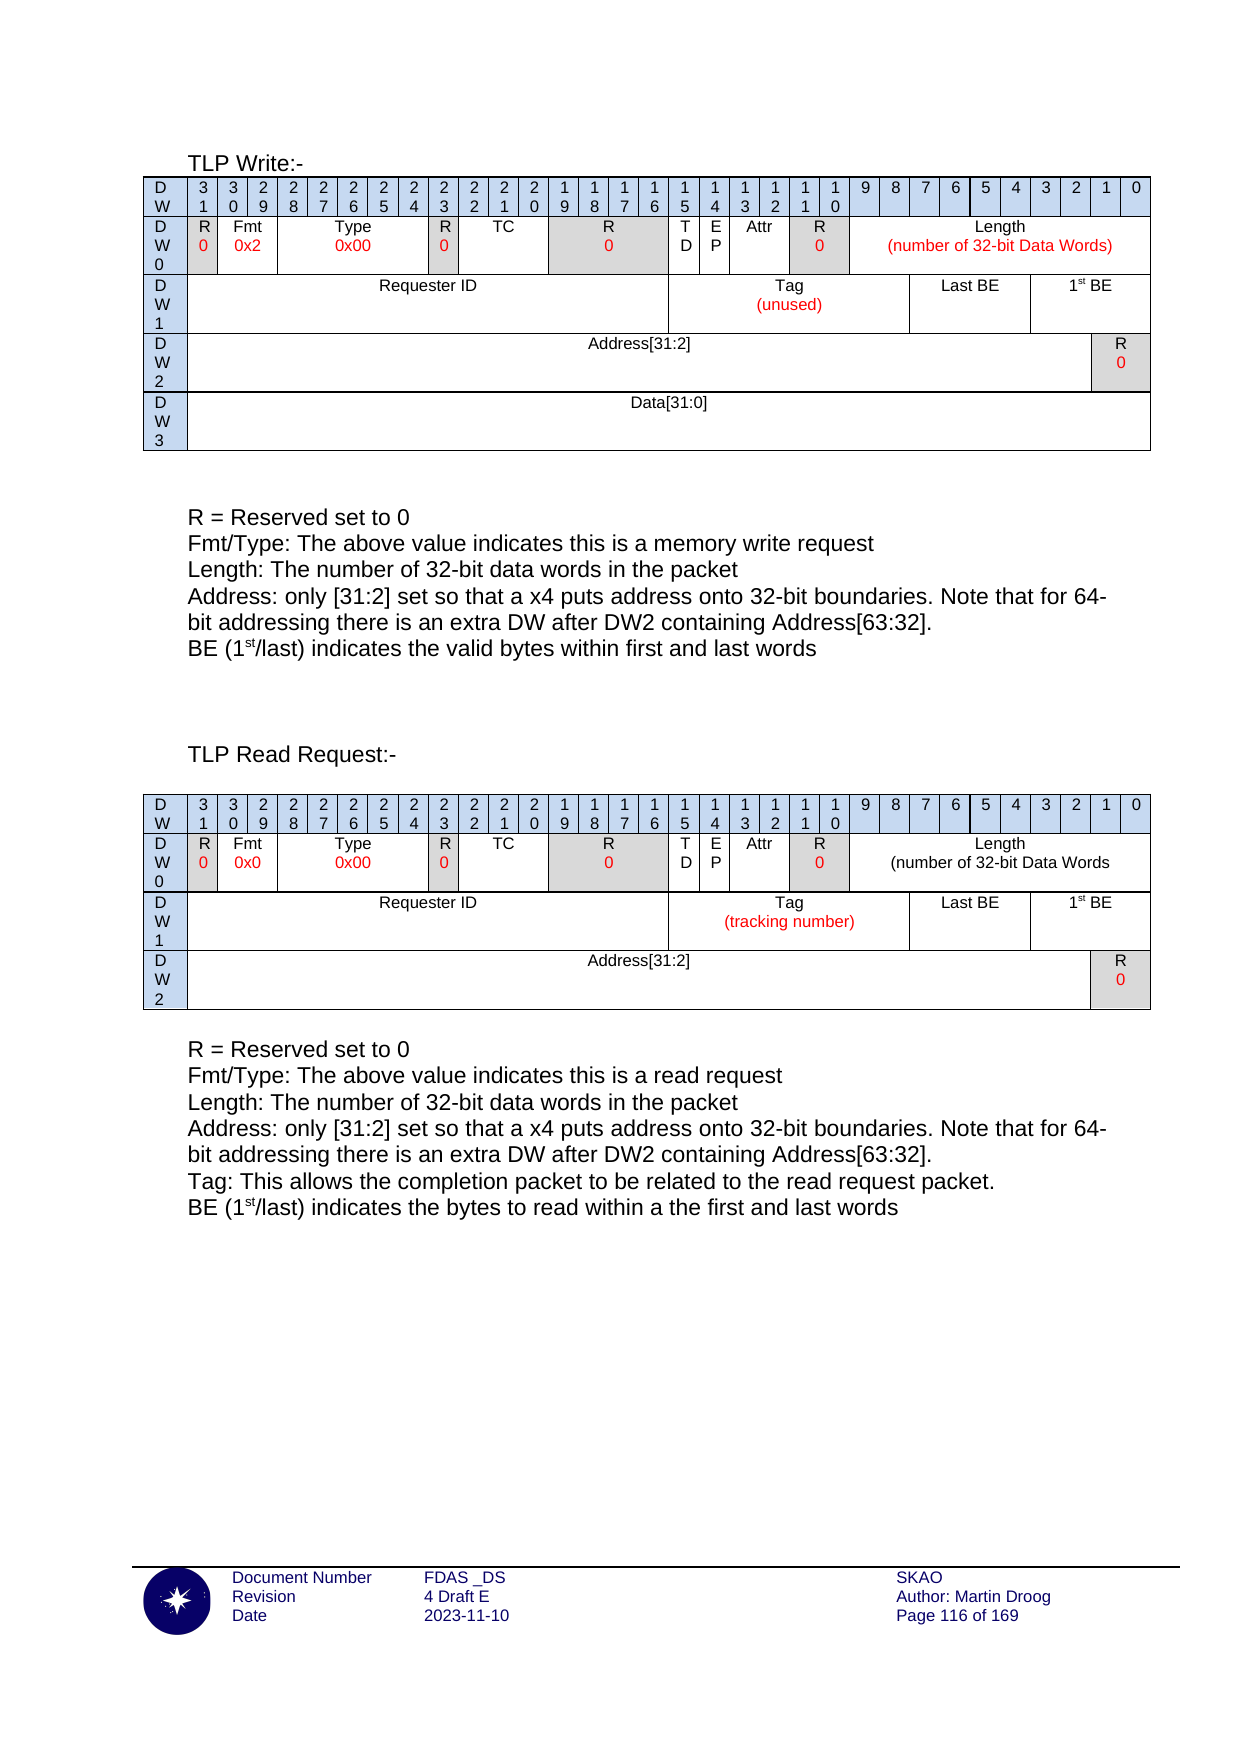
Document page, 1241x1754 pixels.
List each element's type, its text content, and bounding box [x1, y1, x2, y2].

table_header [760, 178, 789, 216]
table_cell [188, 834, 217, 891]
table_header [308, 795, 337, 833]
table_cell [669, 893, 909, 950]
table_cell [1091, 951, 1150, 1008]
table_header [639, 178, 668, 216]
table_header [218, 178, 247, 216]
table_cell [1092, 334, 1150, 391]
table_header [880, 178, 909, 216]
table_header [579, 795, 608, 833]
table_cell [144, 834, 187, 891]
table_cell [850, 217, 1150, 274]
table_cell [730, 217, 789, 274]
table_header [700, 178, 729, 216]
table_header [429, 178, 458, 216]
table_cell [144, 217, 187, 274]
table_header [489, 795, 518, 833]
text Length: The number of 32-bit data words in the packet [187, 556, 1107, 583]
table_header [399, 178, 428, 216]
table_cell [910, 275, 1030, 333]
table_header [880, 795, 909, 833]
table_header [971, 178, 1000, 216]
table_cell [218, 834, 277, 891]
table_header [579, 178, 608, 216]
text TLP Read Request:- [187, 741, 1107, 767]
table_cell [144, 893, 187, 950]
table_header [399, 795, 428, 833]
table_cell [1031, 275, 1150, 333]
text TLP Write:- [187, 150, 1107, 176]
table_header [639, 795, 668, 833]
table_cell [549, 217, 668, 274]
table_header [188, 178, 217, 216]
text Fmt/Type: The above value indicates this is a memory write request [187, 530, 1107, 556]
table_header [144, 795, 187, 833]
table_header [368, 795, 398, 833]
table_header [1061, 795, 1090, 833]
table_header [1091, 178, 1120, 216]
text Tag: This allows the completion packet to be related to the read request packet. [187, 1168, 1107, 1194]
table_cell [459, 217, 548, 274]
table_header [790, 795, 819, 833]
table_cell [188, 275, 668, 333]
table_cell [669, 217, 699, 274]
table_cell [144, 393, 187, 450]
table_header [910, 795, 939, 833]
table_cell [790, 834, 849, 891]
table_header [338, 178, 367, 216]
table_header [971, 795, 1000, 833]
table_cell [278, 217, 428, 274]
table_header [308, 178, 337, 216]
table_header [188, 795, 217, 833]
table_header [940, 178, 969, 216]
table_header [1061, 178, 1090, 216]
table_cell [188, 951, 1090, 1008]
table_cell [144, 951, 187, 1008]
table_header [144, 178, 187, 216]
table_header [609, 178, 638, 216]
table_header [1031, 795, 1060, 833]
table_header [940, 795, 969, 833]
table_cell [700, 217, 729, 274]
text BE (1st/last) indicates the valid bytes within first and last words [187, 635, 1107, 662]
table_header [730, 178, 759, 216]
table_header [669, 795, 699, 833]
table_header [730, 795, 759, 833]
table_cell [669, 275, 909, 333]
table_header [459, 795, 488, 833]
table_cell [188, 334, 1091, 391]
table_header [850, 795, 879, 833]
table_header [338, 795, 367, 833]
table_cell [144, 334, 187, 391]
text Address: only [31:2] set so that a x4 puts address onto 32-bit boundaries. Note that for 64-bit addressing there is an extra DW after DW2 containing Address[63:32]. [187, 1115, 1107, 1168]
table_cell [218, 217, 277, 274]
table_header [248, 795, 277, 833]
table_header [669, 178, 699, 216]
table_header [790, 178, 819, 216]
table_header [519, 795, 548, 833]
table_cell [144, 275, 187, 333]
text Length: The number of 32-bit data words in the packet [187, 1089, 1107, 1115]
text Address: only [31:2] set so that a x4 puts address onto 32-bit boundaries. Note that for 64-bit addressing there is an extra DW after DW2 containing Address[63:32]. [187, 583, 1107, 635]
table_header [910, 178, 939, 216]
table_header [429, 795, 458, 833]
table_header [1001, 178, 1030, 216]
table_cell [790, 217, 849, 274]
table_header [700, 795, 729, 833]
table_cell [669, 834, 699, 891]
text BE (1st/last) indicates the bytes to read within a the first and last words [187, 1194, 1107, 1220]
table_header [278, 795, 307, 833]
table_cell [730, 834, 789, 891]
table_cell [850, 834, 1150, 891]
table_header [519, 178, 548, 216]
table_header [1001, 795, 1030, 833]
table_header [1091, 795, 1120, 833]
text R = Reserved set to 0 [187, 504, 1107, 530]
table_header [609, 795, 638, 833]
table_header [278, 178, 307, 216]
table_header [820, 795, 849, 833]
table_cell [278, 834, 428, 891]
text Fmt/Type: The above value indicates this is a read request [187, 1062, 1107, 1089]
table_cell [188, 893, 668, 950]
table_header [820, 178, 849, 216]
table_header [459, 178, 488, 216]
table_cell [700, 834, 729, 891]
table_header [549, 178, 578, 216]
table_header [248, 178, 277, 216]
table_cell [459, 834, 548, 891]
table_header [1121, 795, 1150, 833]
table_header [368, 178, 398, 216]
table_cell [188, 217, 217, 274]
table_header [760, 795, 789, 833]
text R = Reserved set to 0 [187, 1036, 1107, 1062]
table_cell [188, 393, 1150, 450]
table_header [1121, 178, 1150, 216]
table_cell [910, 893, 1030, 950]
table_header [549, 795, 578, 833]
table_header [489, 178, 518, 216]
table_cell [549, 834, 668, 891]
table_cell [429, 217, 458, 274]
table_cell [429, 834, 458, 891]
picture [143, 1567, 211, 1635]
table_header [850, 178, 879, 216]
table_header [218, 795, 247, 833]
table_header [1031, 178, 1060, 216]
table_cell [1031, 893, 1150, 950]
